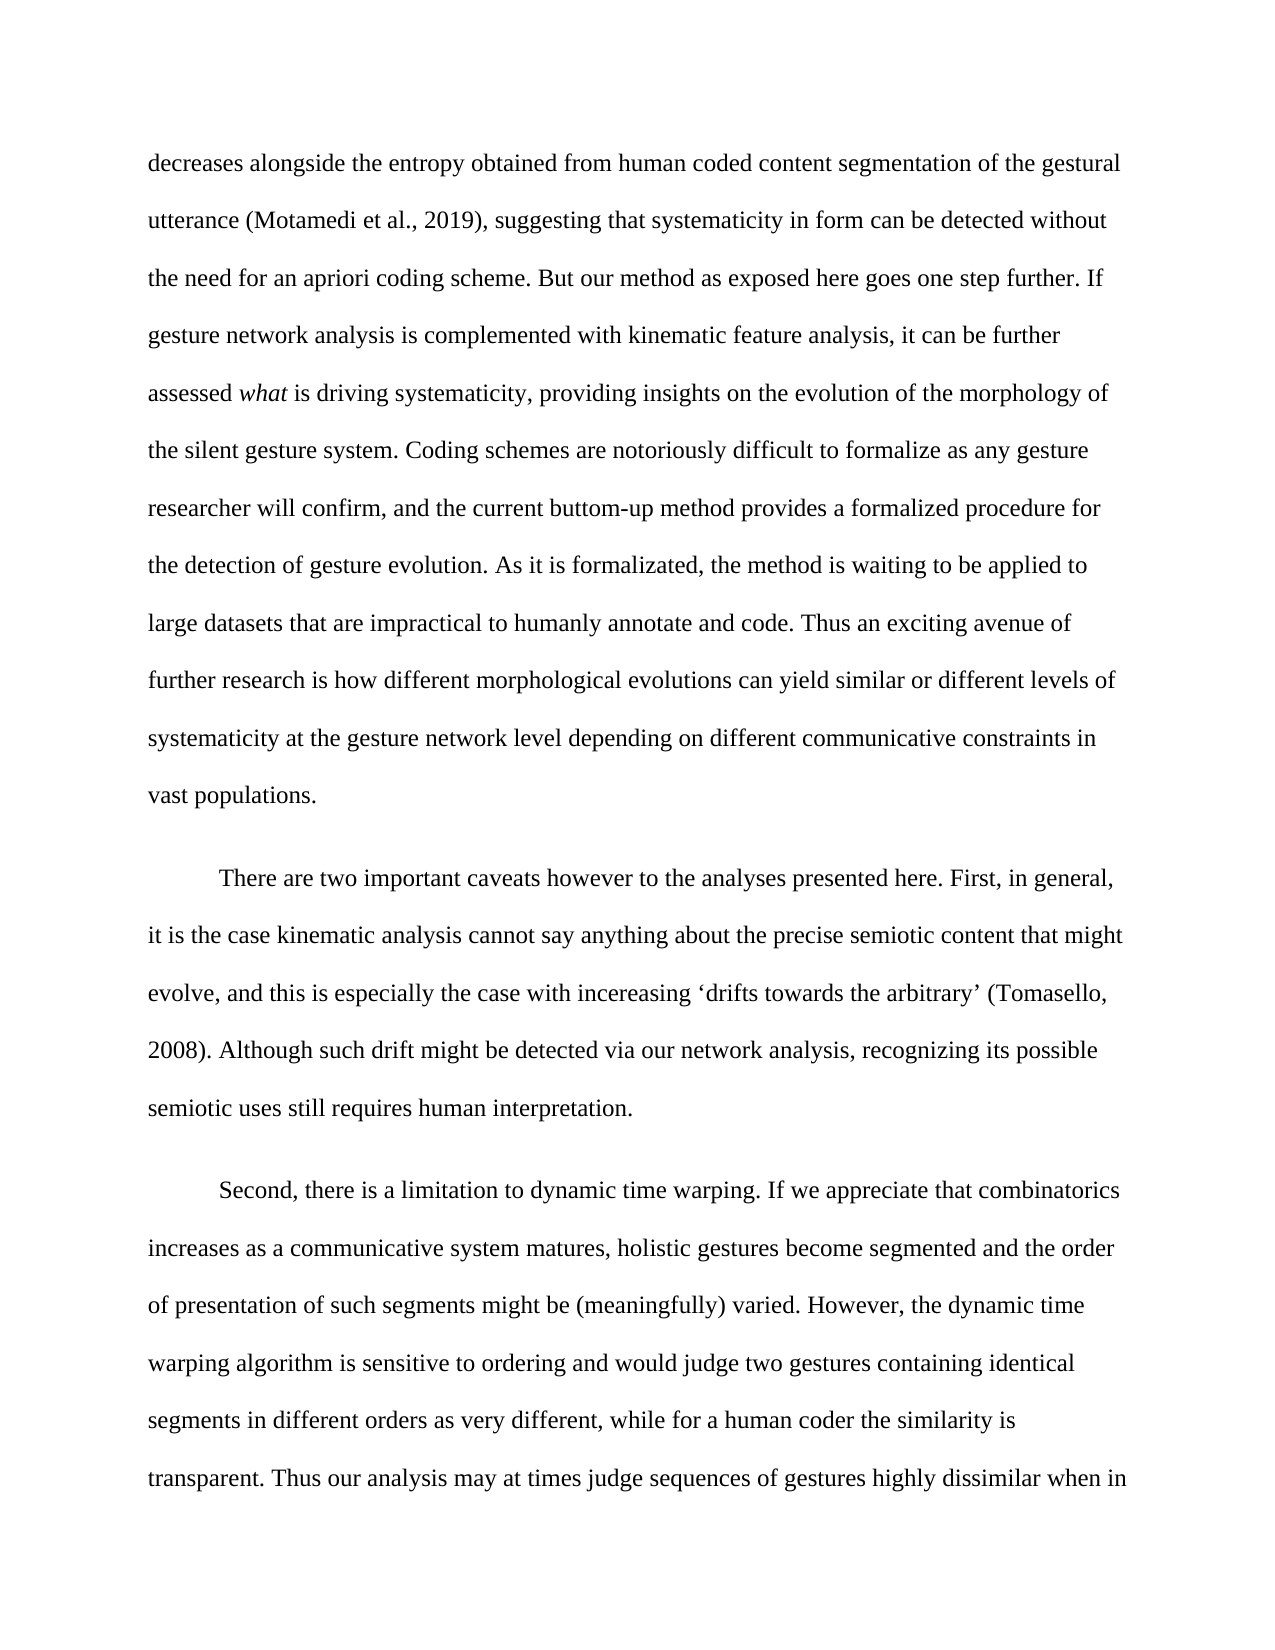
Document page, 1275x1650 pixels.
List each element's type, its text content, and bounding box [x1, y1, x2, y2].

text There are two important caveats however to the analyses presented here. First, in general, it is the case kinematic analysis cannot say anything about the precise semiotic content that might evolve, and this is especially the case with incereasing ‘drifts towards the arbitrary’ (Tomasello, 2008). Although such drift might be detected via our network analysis, recognizing its possible semiotic uses still requires human interpretation. [148, 863, 1127, 1121]
